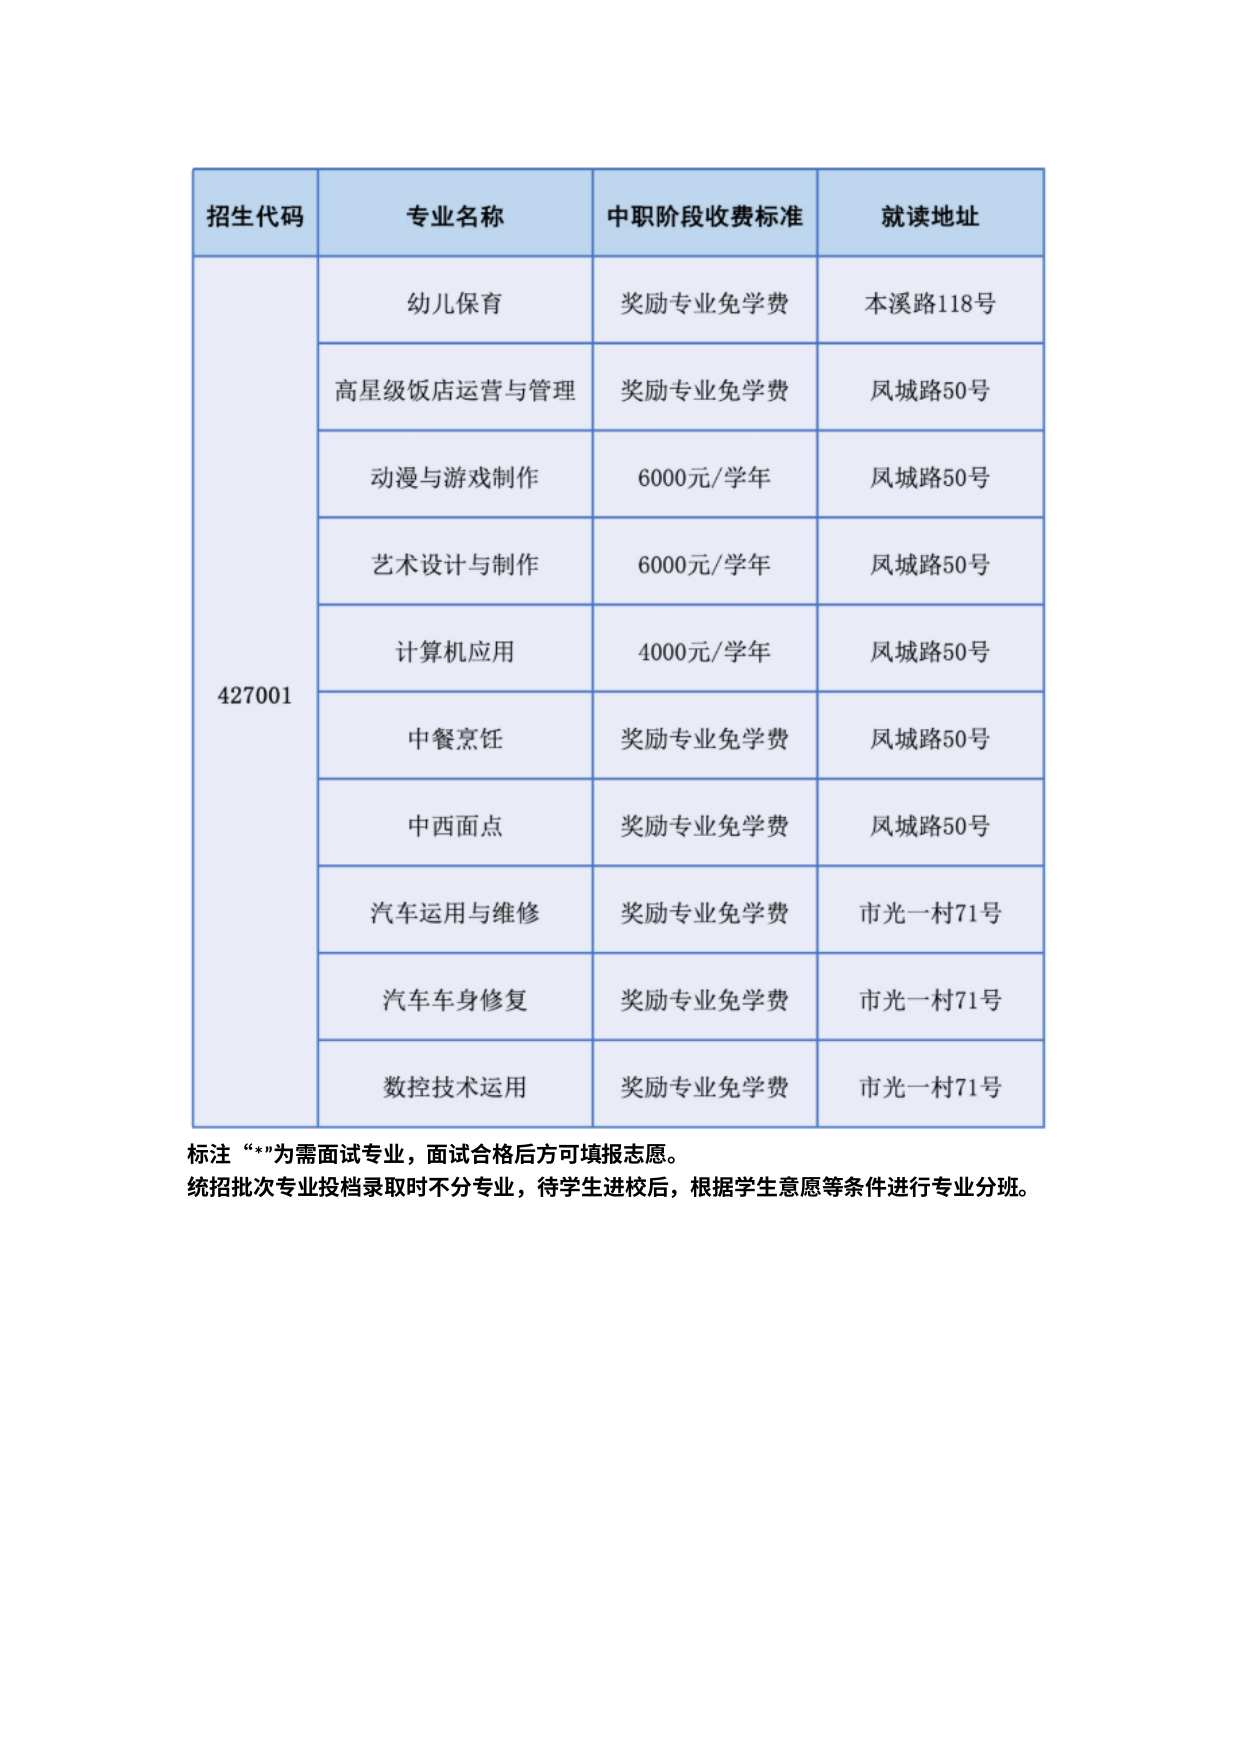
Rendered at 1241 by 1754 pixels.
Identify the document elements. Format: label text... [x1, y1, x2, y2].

list 统招批次专业投档录取时不分专业，待学生进校后，根据学生意愿等条件进行专业分班。 [187, 1169, 1053, 1202]
picture [187, 162, 1052, 1133]
list 标注“*”为需面试专业，面试合格后方可填报志愿。 [187, 1137, 1053, 1169]
